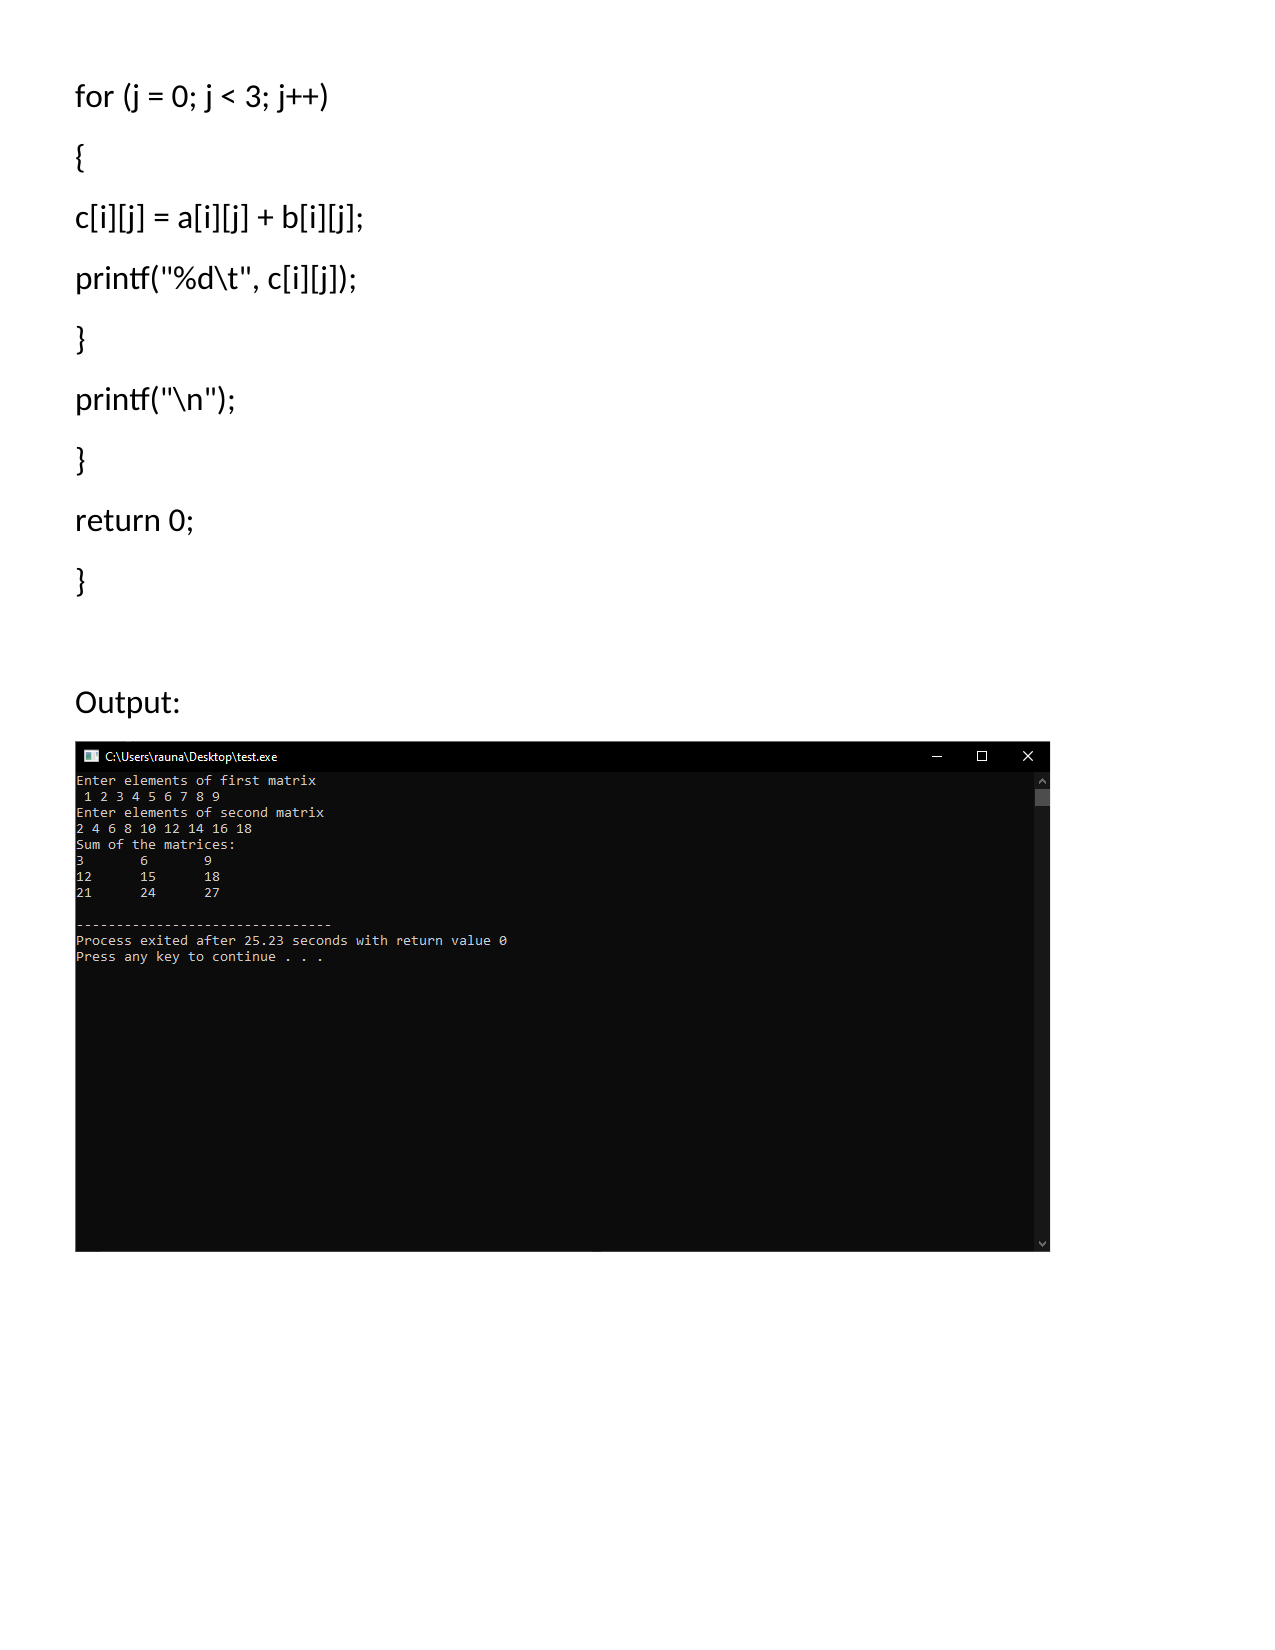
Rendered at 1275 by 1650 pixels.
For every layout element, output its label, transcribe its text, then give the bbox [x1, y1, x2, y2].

text } [75, 317, 1200, 358]
text { [75, 136, 1200, 176]
text } [75, 560, 1200, 601]
text printf("\n"); [75, 378, 1200, 419]
text c[i][j] = a[i][j] + b[i][j]; [75, 196, 1200, 237]
text Output: [75, 681, 1200, 722]
picture [75, 741, 1050, 1252]
text return 0; [75, 499, 1200, 540]
text } [75, 439, 1200, 479]
text printf("%d\t", c[i][j]); [75, 257, 1200, 298]
text for (j = 0; j < 3; j++) [75, 75, 1200, 116]
